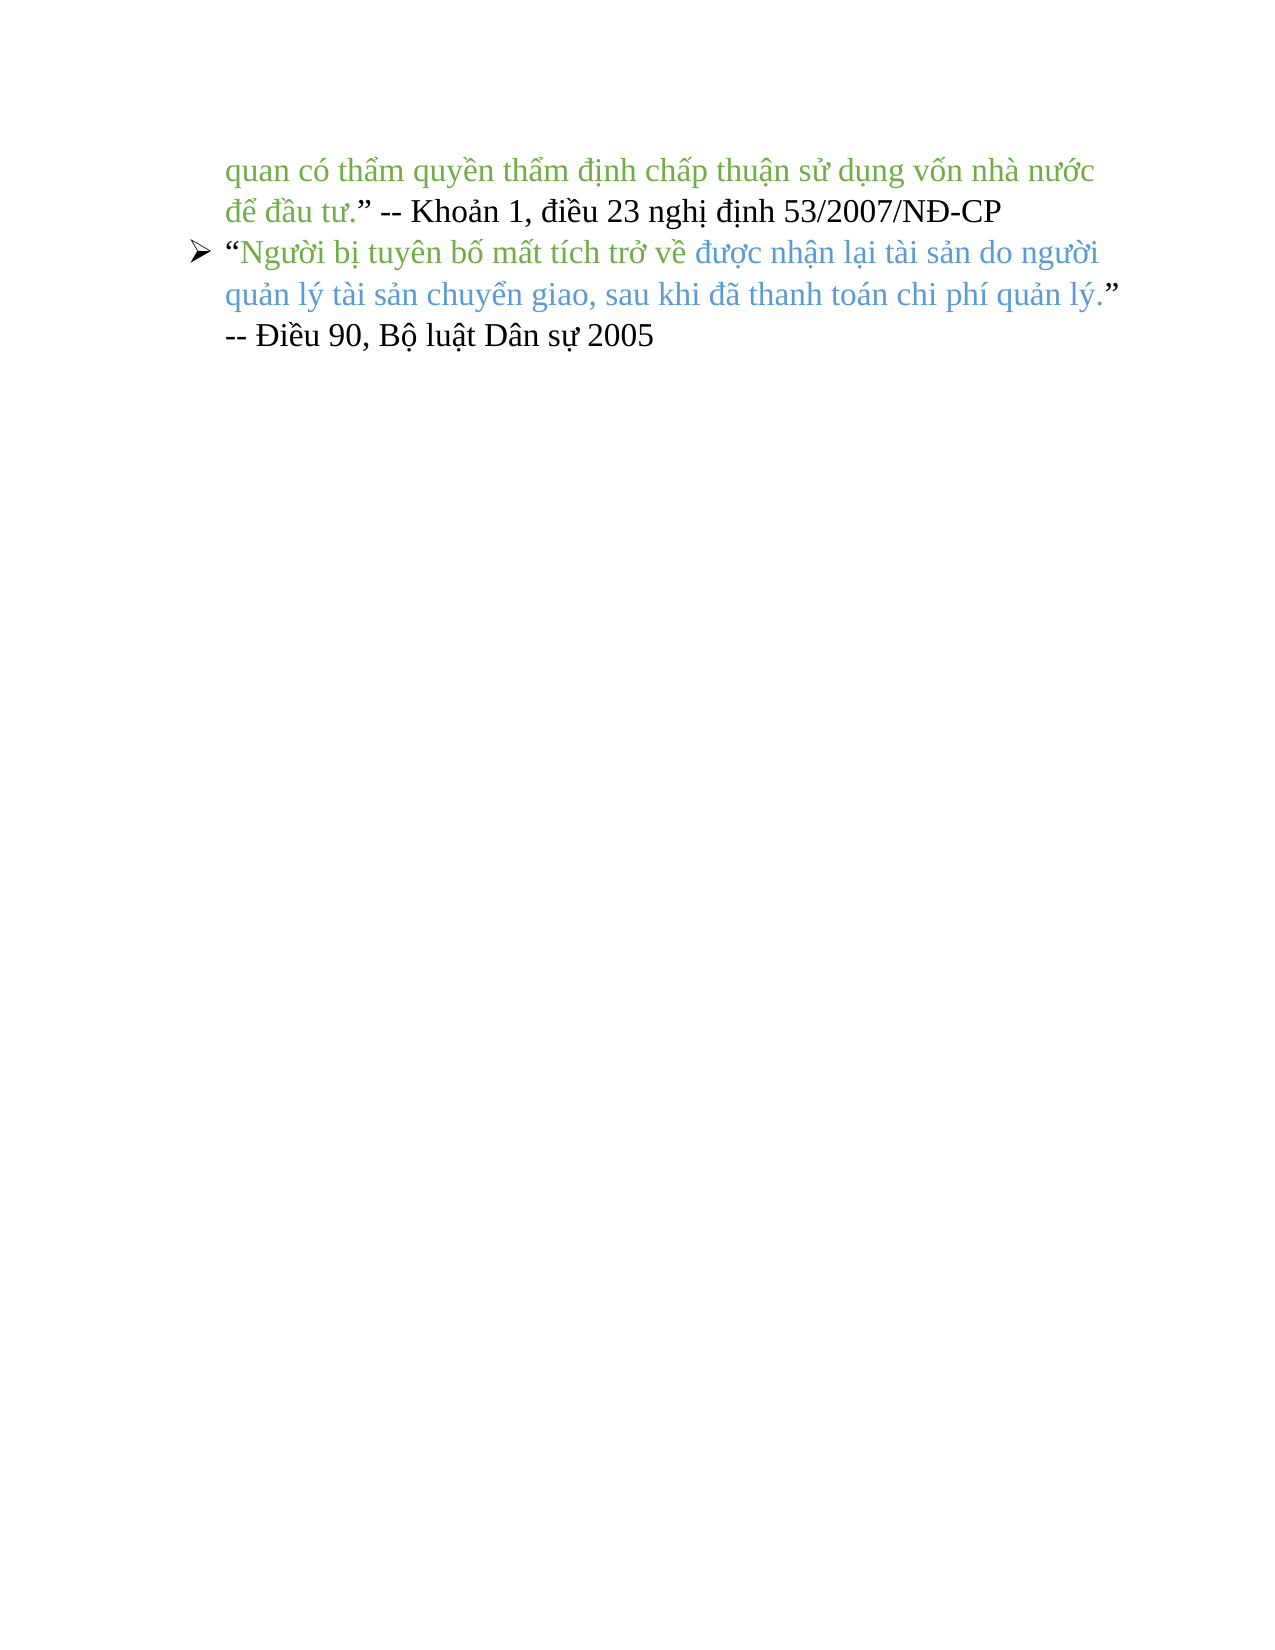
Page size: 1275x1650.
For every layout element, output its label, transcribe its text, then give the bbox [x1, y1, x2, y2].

list “Người bị tuyên bố mất tích trở về được nhận lại tài sản do người quản lý tài sản chuyển giao, sau khi đã thanh toán chi phí quản lý.” -- Điều 90, Bộ luật Dân sự 2005 [187, 233, 1125, 354]
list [187, 150, 1125, 230]
